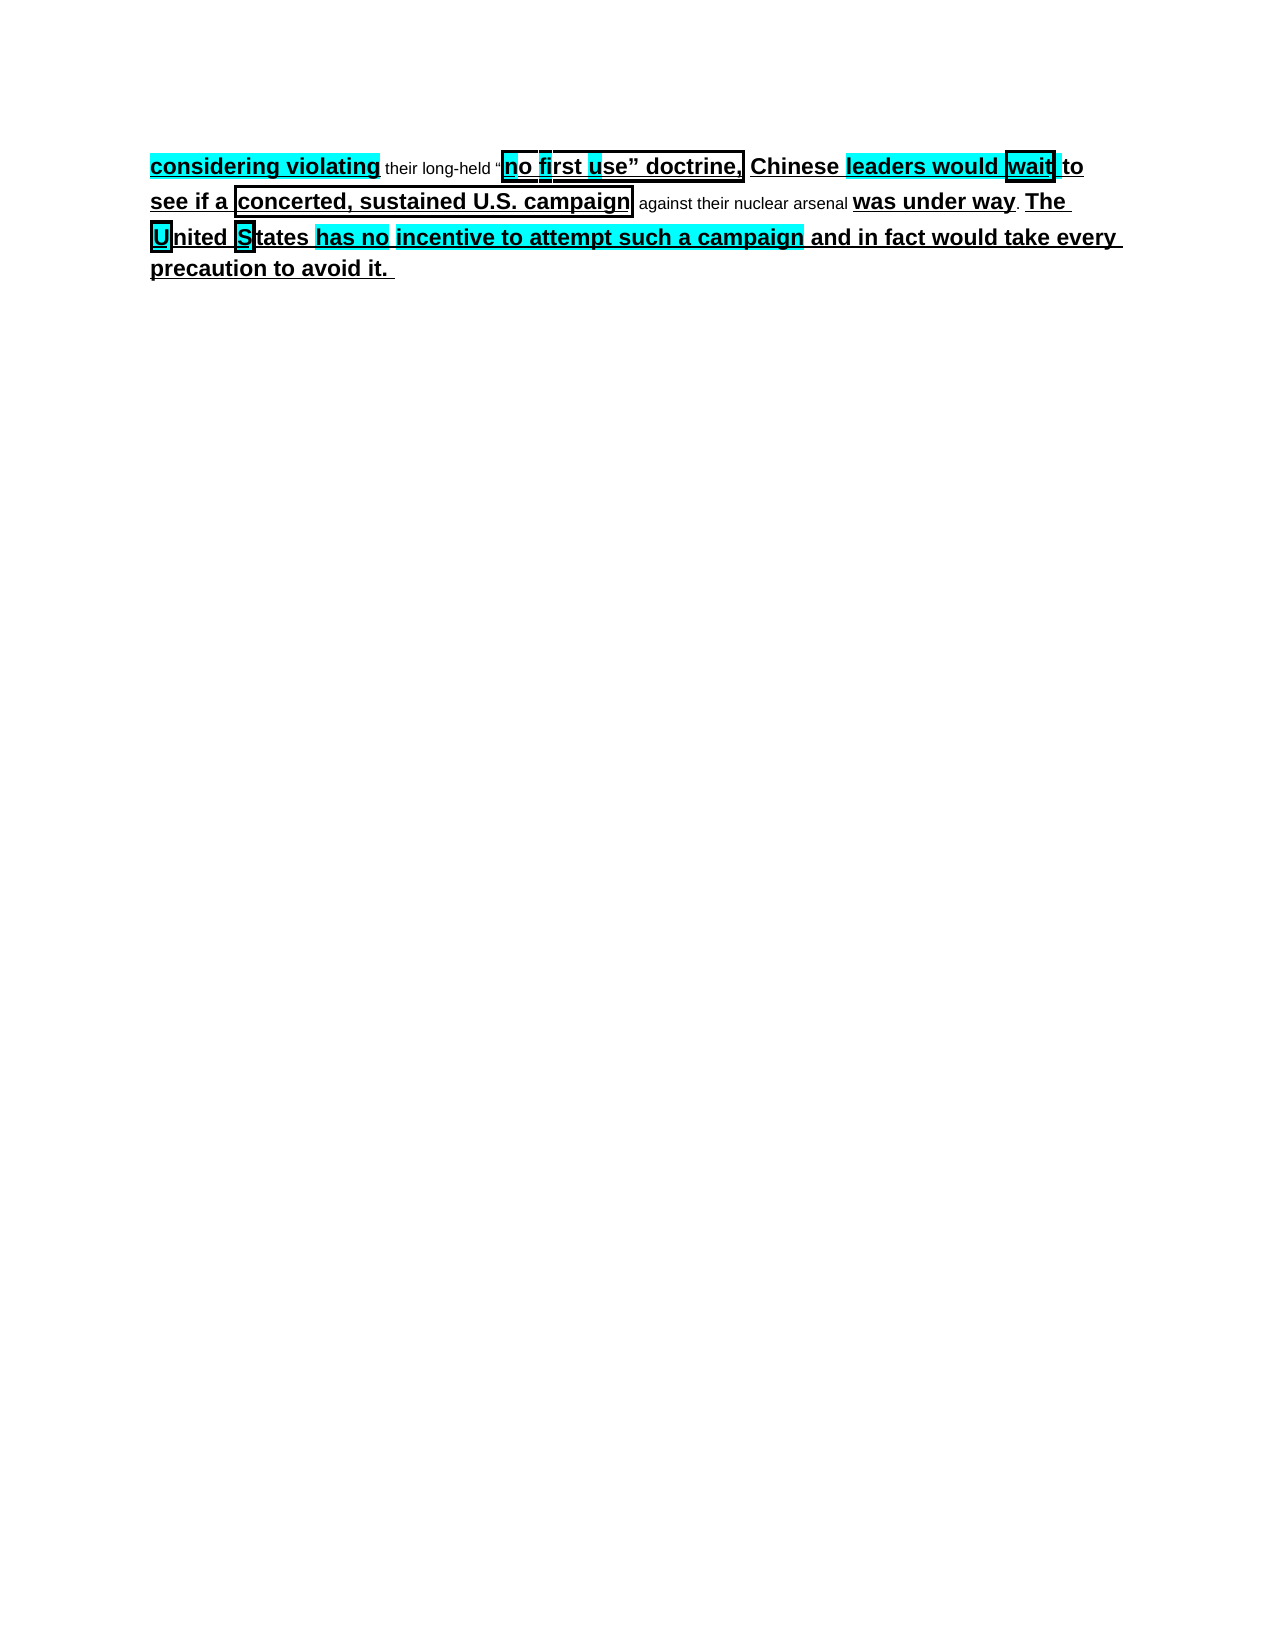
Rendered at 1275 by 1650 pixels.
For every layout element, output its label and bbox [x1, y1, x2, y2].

text [150, 150, 1125, 281]
